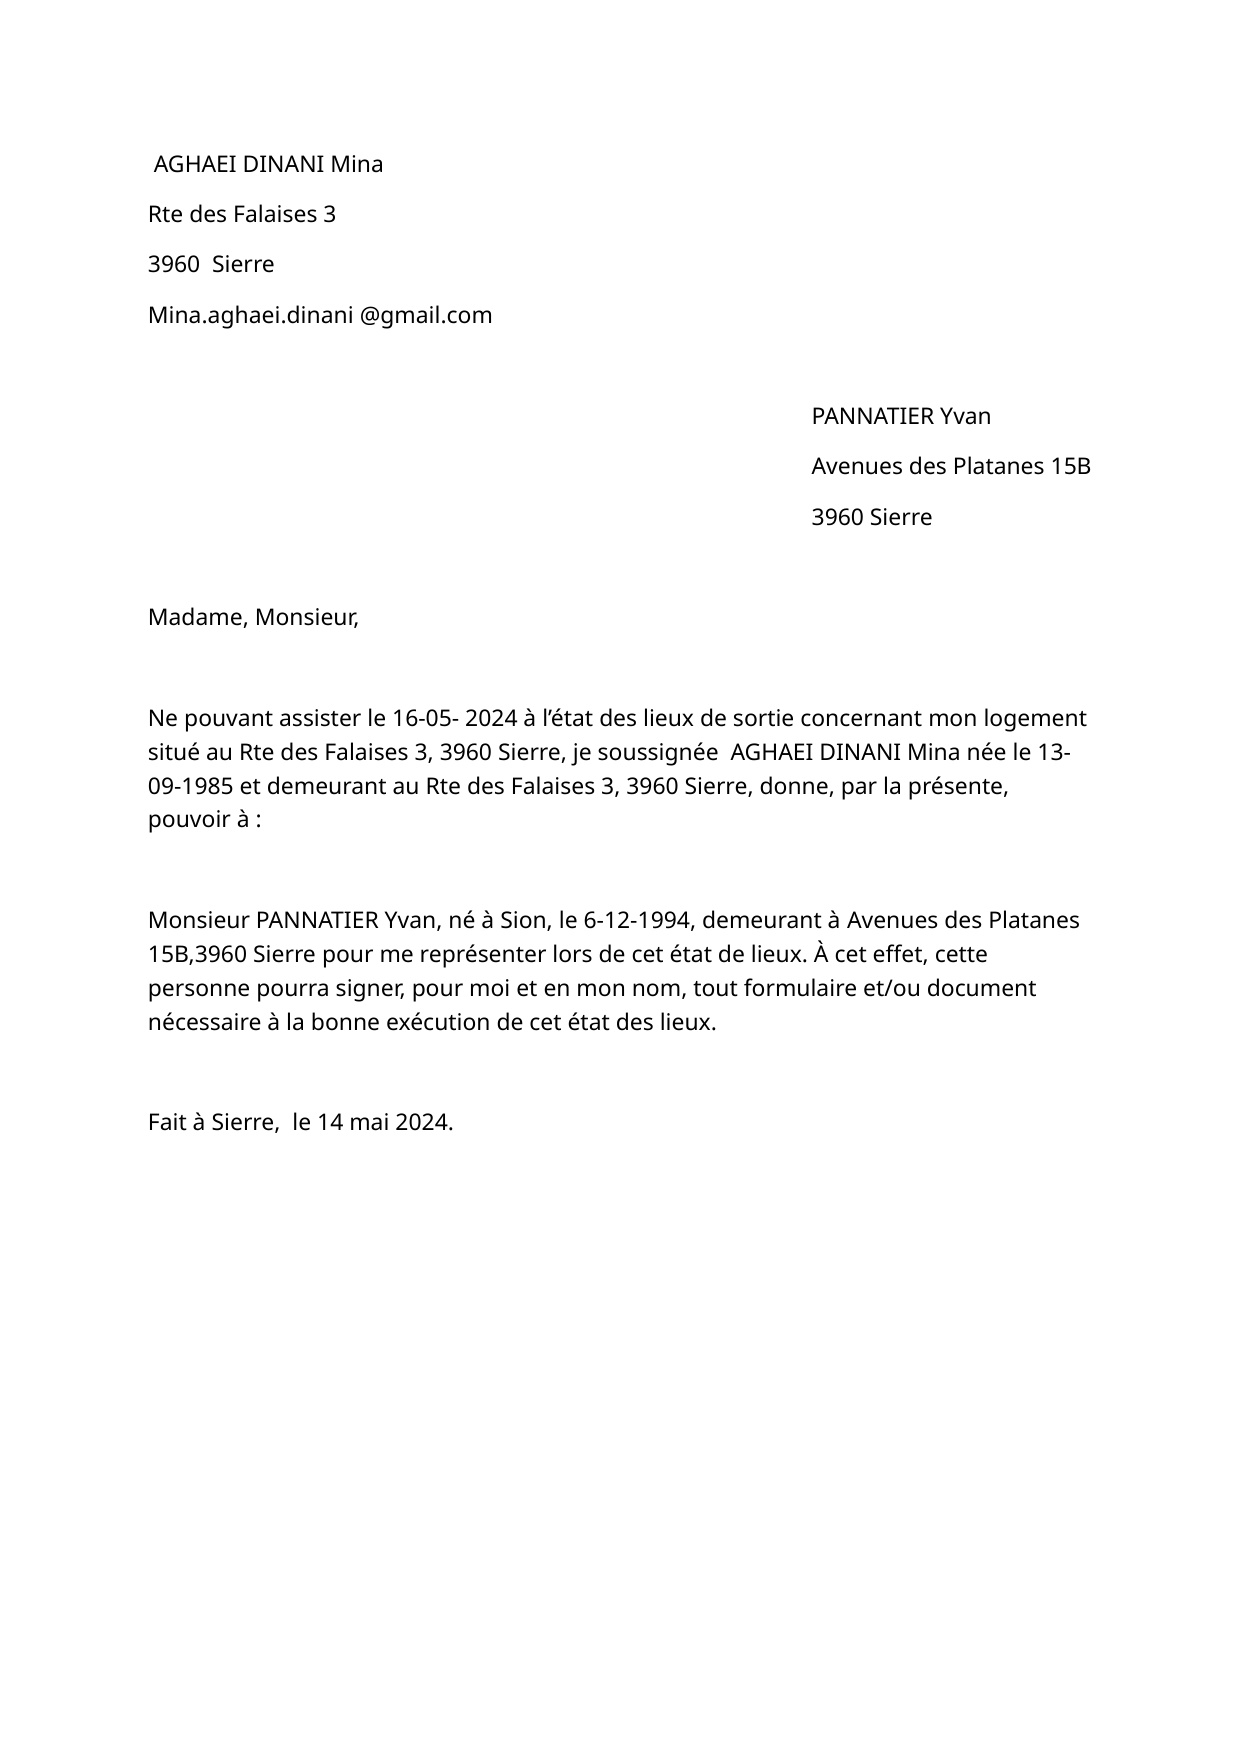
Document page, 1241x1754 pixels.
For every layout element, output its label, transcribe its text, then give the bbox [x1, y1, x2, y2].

text Monsieur PANNATIER Yvan, né à Sion, le 6-12-1994, demeurant à Avenues des Platanes 15B,3960 Sierre pour me représenter lors de cet état de lieux. À cet effet, cette personne pourra signer, pour moi et en mon nom, tout formulaire et/ou document nécessaire à la bonne exécution de cet état des lieux. [148, 904, 1093, 1037]
text Avenues des Platanes 15B [811, 450, 1093, 481]
text Fait à Sierre, le 14 mai 2024. [148, 1106, 1093, 1138]
text 3960 Sierre [148, 248, 1093, 280]
text Madame, Monsieur, [148, 601, 1093, 633]
text PANNATIER Yvan [811, 400, 1093, 431]
text Rte des Falaises 3 [148, 198, 1093, 229]
text Ne pouvant assister le 16-05- 2024 à l’état des lieux de sortie concernant mon logement situé au Rte des Falaises 3, 3960 Sierre, je soussignée AGHAEI DINANI Mina née le 13-09-1985 et demeurant au Rte des Falaises 3, 3960 Sierre, donne, par la présente, pouvoir à : [148, 702, 1093, 835]
text Mina.aghaei.dinani @gmail.com [148, 299, 1093, 330]
text 3960 Sierre [811, 501, 1093, 532]
text AGHAEI DINANI Mina [148, 148, 1093, 179]
